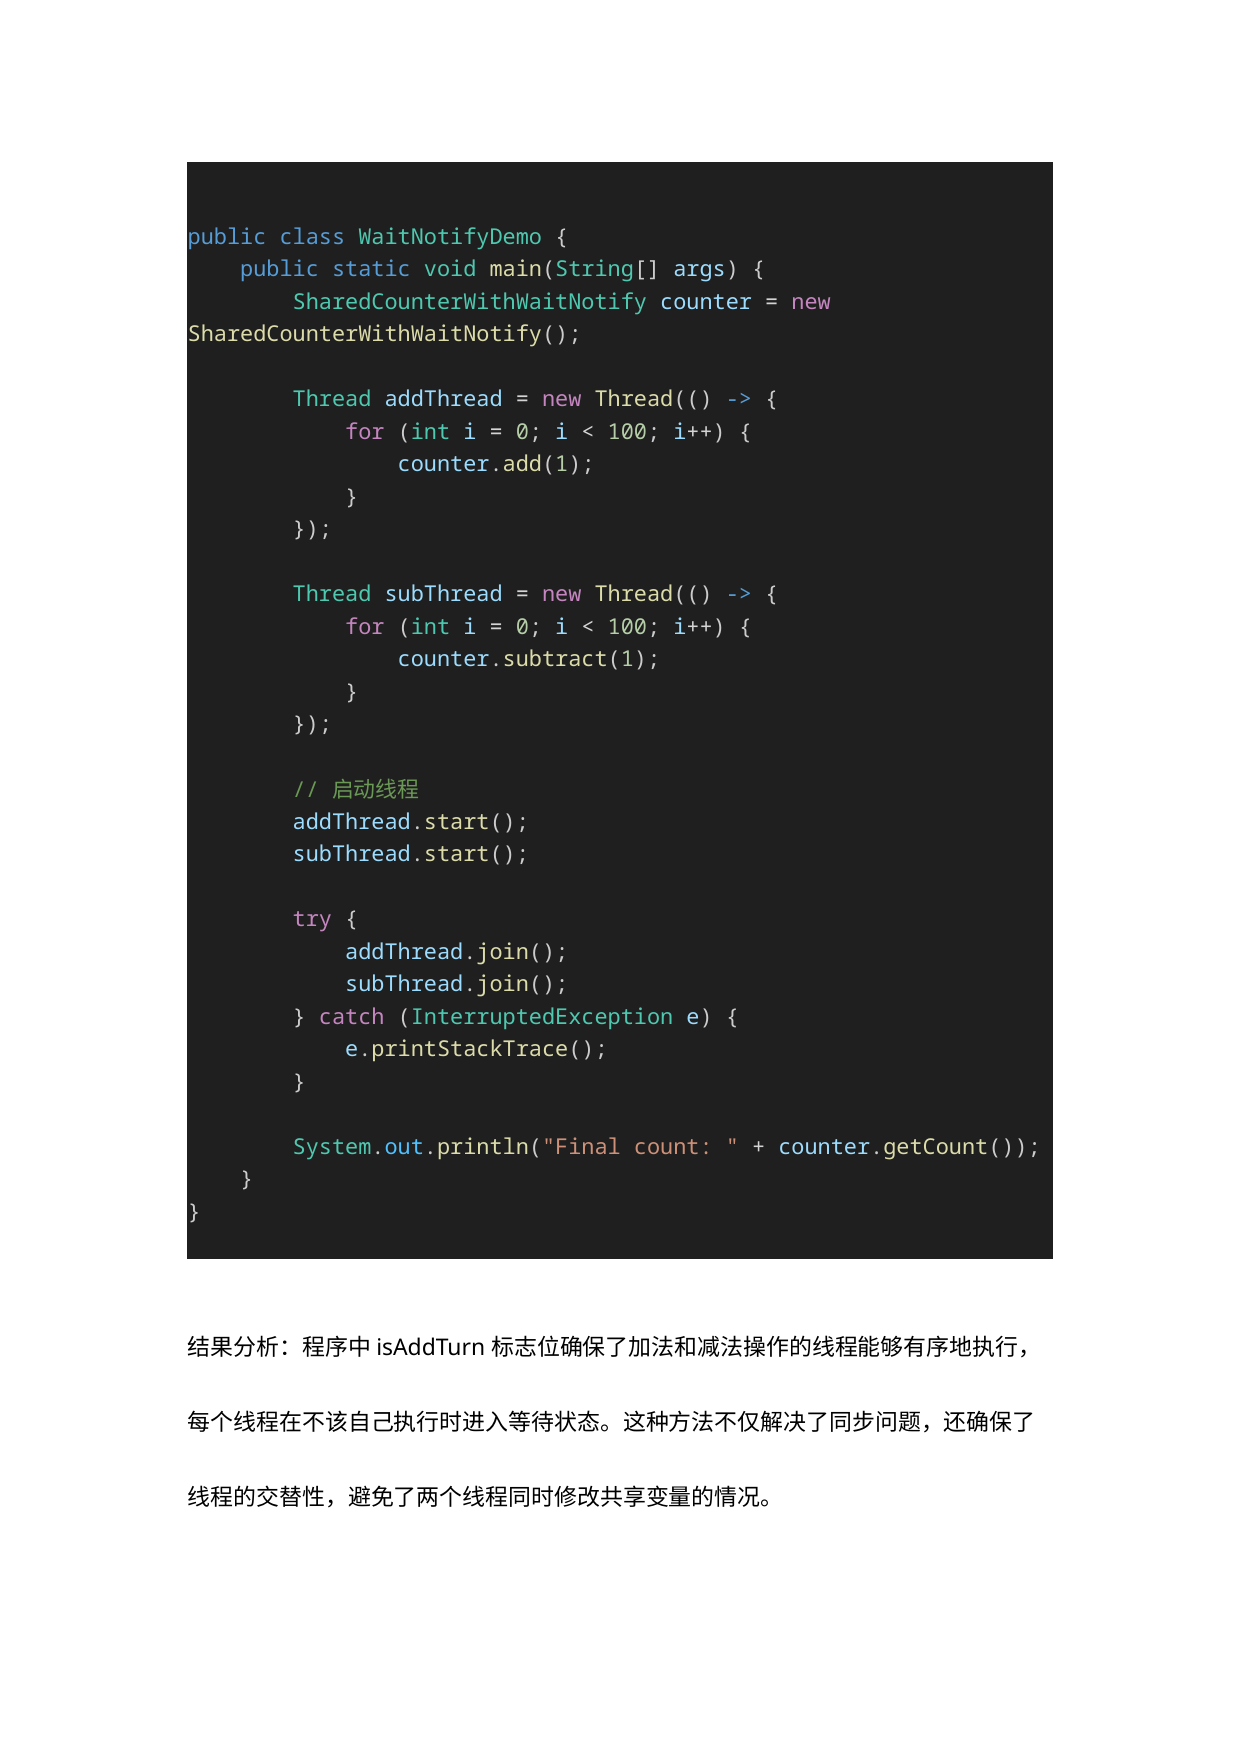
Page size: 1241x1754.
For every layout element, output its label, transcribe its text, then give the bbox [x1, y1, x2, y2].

text // 启动线程 [187, 772, 1053, 804]
text Thread addThread = new Thread(() -> { [187, 382, 1053, 414]
text subThread.start(); [187, 837, 1053, 869]
text }); [187, 512, 1053, 544]
text counter.subtract(1); [187, 642, 1053, 674]
text public static void main(String[] args) { [187, 252, 1053, 284]
text addThread.join(); [187, 934, 1053, 967]
text subThread.join(); [187, 967, 1053, 999]
text SharedCounterWithWaitNotify counter = new SharedCounterWithWaitNotify(); [187, 284, 1053, 349]
text addThread.start(); [187, 804, 1053, 837]
text Thread subThread = new Thread(() -> { [187, 577, 1053, 609]
text } catch (InterruptedException e) { [187, 999, 1053, 1032]
text public class WaitNotifyDemo { [187, 219, 1053, 252]
text for (int i = 0; i < 100; i++) { [187, 609, 1053, 642]
text try { [187, 902, 1053, 934]
text } [187, 674, 1053, 707]
text for (int i = 0; i < 100; i++) { [187, 414, 1053, 447]
text 结果分析：程序中 isAddTurn 标志位确保了加法和减法操作的线程能够有序地执行，每个线程在不该自己执行时进入等待状态。这种方法不仅解决了同步问题，还确保了线程的交替性，避免了两个线程同时修改共享变量的情况。 [187, 1313, 1053, 1528]
text System.out.println("Final count: " + counter.getCount()); [187, 1129, 1053, 1162]
text } [187, 1162, 1053, 1194]
text } [187, 1194, 1053, 1227]
text }); [187, 707, 1053, 739]
text counter.add(1); [187, 447, 1053, 479]
text e.printStackTrace(); [187, 1032, 1053, 1064]
text } [187, 479, 1053, 512]
text } [187, 1064, 1053, 1097]
